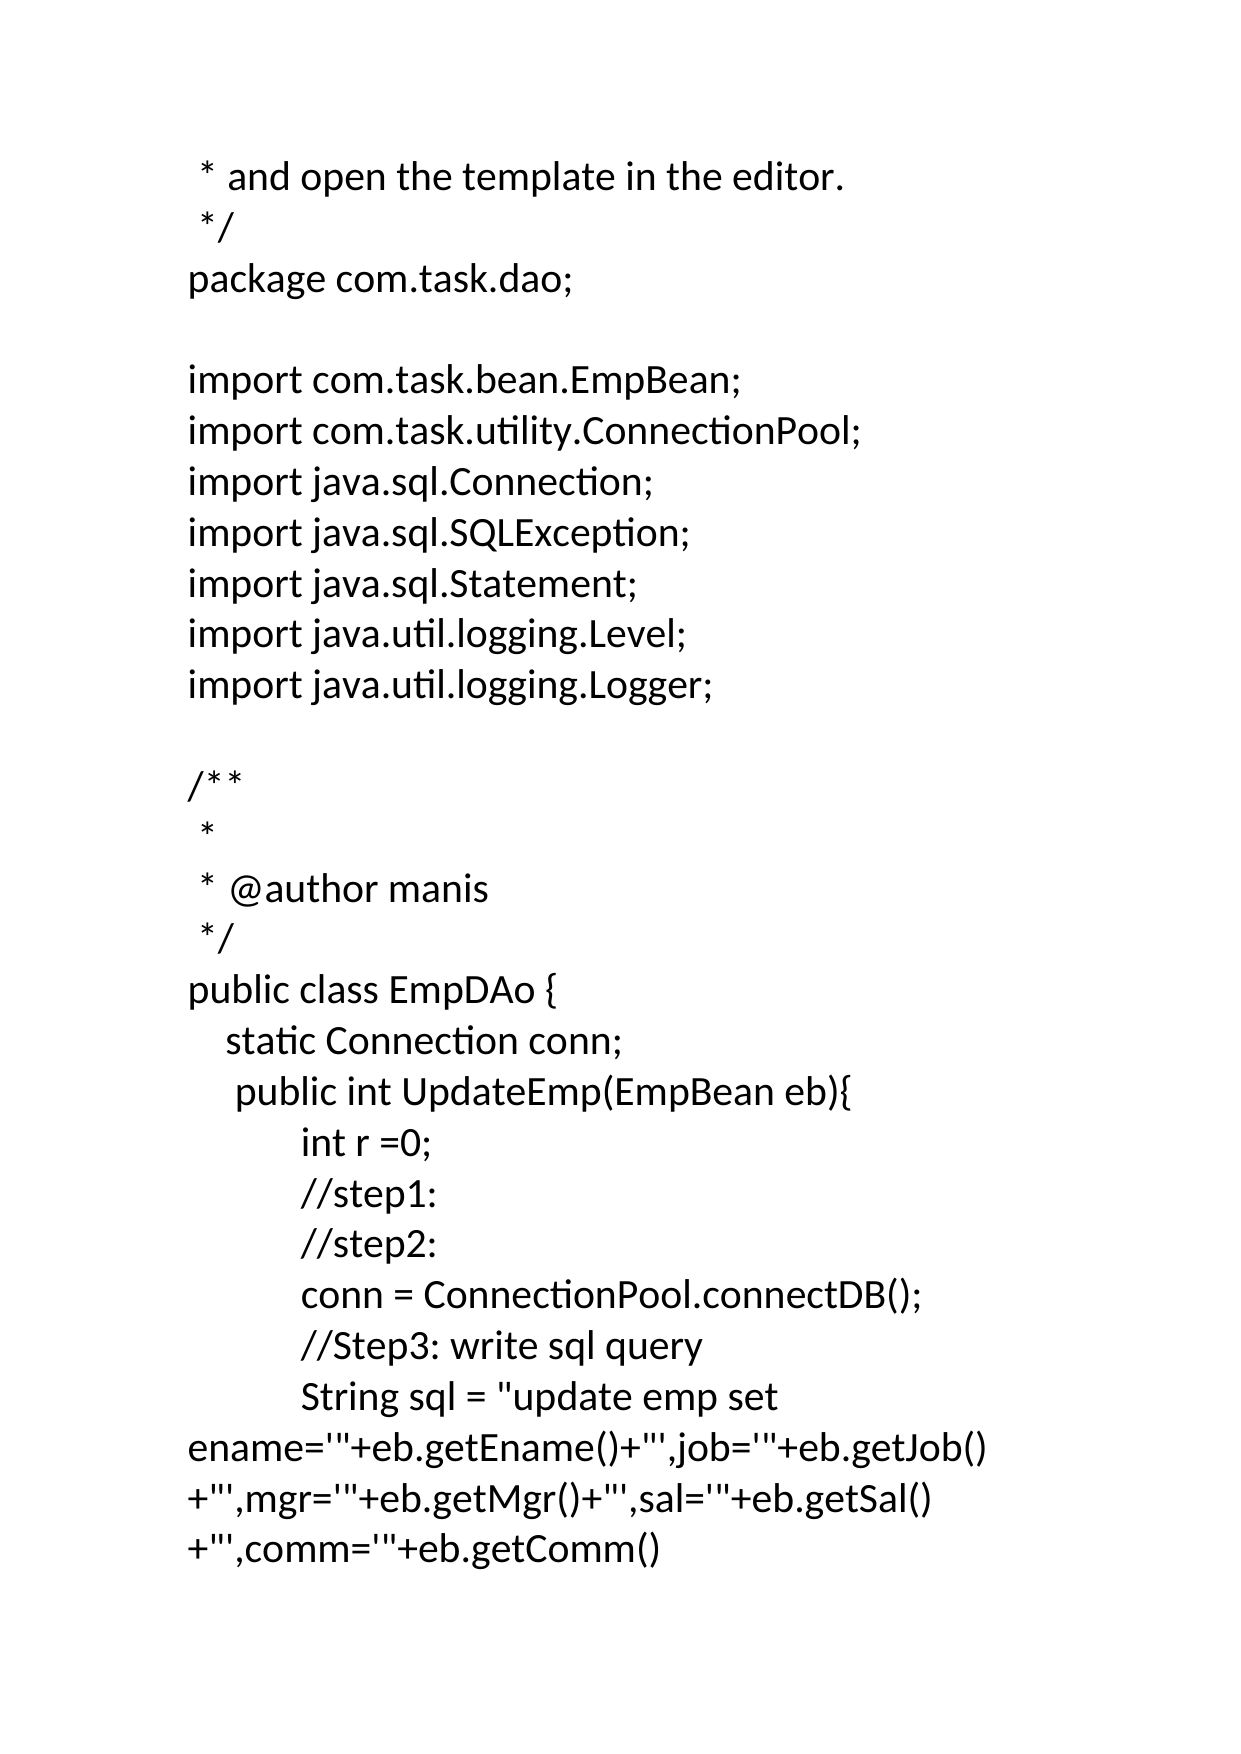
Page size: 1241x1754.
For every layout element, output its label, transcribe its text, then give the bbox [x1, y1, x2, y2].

list import java.util.logging.Level; [187, 607, 1053, 658]
list import java.sql.SQLException; [187, 506, 1053, 557]
list int r =0; [187, 1116, 1053, 1167]
list /** [187, 760, 1053, 811]
list import com.task.utility.ConnectionPool; [187, 404, 1053, 455]
list import java.util.logging.Logger; [187, 658, 1053, 709]
list //step2: [187, 1217, 1053, 1268]
list */ [187, 201, 1053, 252]
list public int UpdateEmp(EmpBean eb){ [187, 1065, 1053, 1116]
list static Connection conn; [187, 1014, 1053, 1065]
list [187, 1370, 1053, 1573]
list package com.task.dao; [187, 252, 1053, 302]
list */ [187, 912, 1053, 963]
list //Step3: write sql query [187, 1319, 1053, 1370]
list import com.task.bean.EmpBean; [187, 353, 1053, 404]
list import java.sql.Connection; [187, 455, 1053, 506]
list * [187, 811, 1053, 862]
list conn = ConnectionPool.connectDB(); [187, 1268, 1053, 1319]
list //step1: [187, 1167, 1053, 1217]
list * and open the template in the editor. [187, 150, 1053, 201]
list public class EmpDAo { [187, 963, 1053, 1014]
list import java.sql.Statement; [187, 557, 1053, 607]
list * @author manis [187, 862, 1053, 912]
